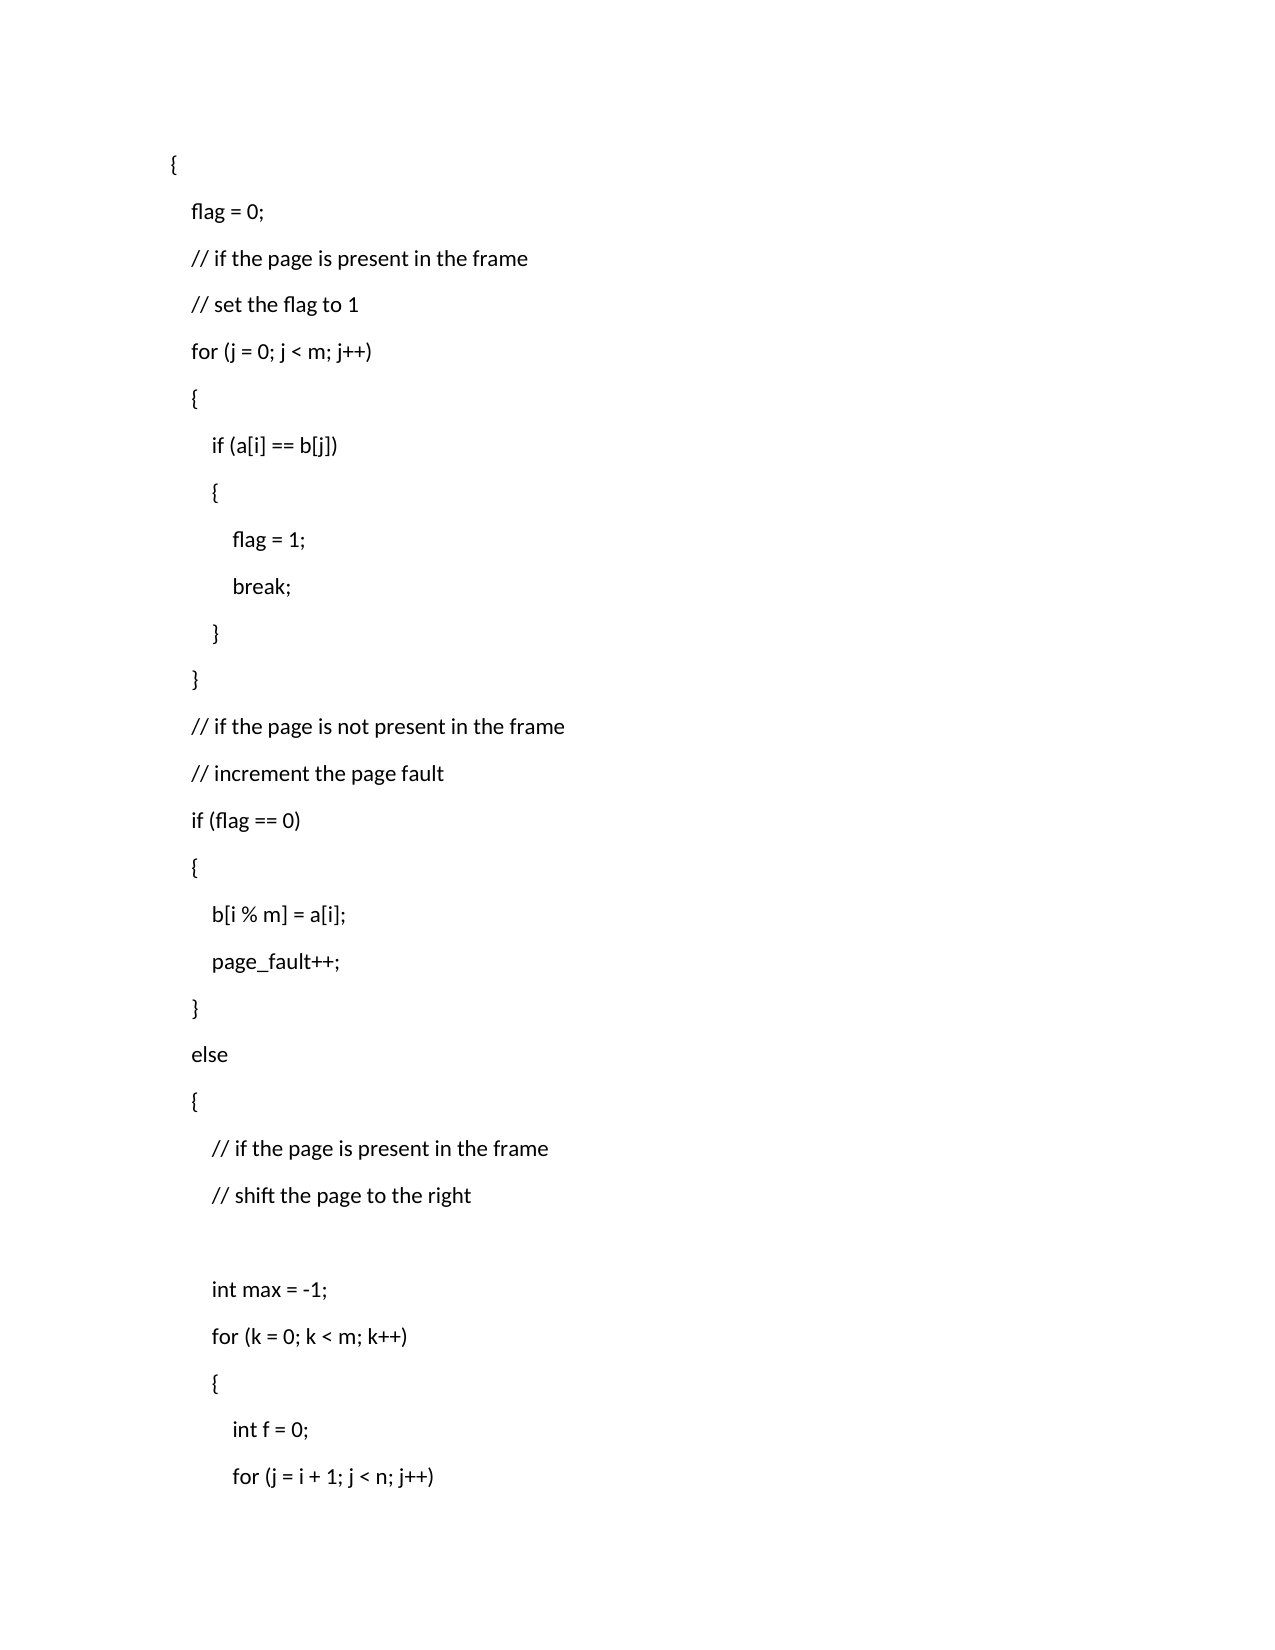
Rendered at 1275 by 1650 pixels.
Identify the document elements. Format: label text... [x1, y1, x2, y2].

text break; [150, 572, 1125, 600]
text for (j = 0; j < m; j++) [150, 337, 1125, 366]
text { [150, 384, 1125, 412]
text // if the page is not present in the frame [150, 712, 1125, 741]
text b[i % m] = a[i]; [150, 900, 1125, 928]
text // if the page is present in the frame [150, 244, 1125, 272]
text for (k = 0; k < m; k++) [150, 1322, 1125, 1350]
text } [150, 619, 1125, 647]
text { [150, 1087, 1125, 1116]
text page_fault++; [150, 947, 1125, 975]
text // set the flag to 1 [150, 291, 1125, 319]
text flag = 0; [150, 197, 1125, 225]
text // shift the page to the right [150, 1181, 1125, 1209]
text { [150, 150, 1125, 178]
text int f = 0; [150, 1416, 1125, 1444]
text { [150, 853, 1125, 881]
text // if the page is present in the frame [150, 1134, 1125, 1162]
text flag = 1; [150, 525, 1125, 553]
text if (flag == 0) [150, 806, 1125, 834]
text int max = -1; [150, 1275, 1125, 1303]
text } [150, 666, 1125, 694]
text if (a[i] == b[j]) [150, 431, 1125, 459]
text else [150, 1041, 1125, 1069]
text // increment the page fault [150, 759, 1125, 787]
text { [150, 478, 1125, 506]
text for (j = i + 1; j < n; j++) [150, 1462, 1125, 1491]
text { [150, 1369, 1125, 1397]
text } [150, 994, 1125, 1022]
